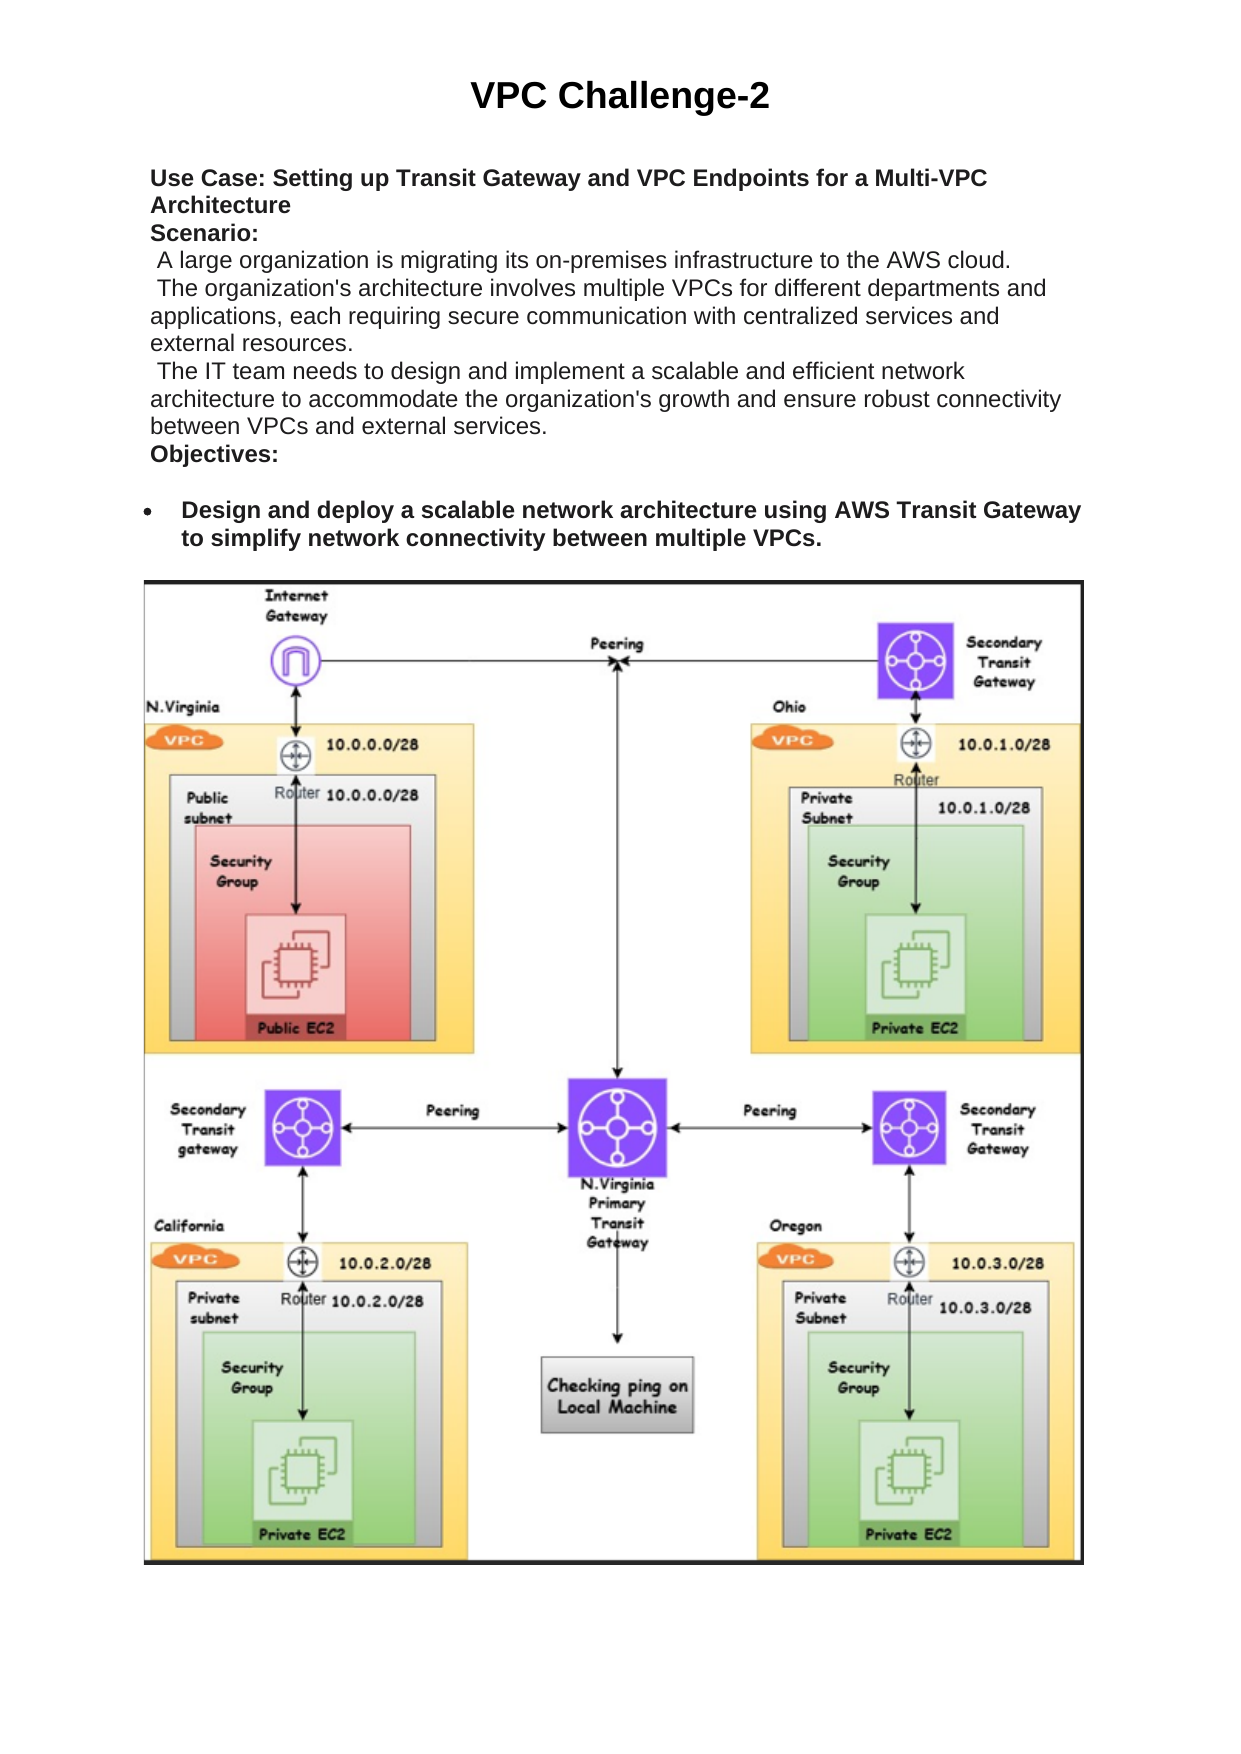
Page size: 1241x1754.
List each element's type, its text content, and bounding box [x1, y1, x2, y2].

picture [143, 580, 1084, 1565]
list Design and deploy a scalable network architecture using AWS Transit Gateway to simplify network connectivity between multiple VPCs. [144, 496, 1090, 552]
text Use Case: Setting up Transit Gateway and VPC Endpoints for a Multi-VPC Architecture Scenario: A large organization is migrating its on-premises infrastructure to the AWS cloud. The organization's architecture involves multiple VPCs for different departments and applications, each requiring secure communication with centralized services and external resources. The IT team needs to design and implement a scalable and efficient network architecture to accommodate the organization's growth and ensure robust connectivity between VPCs and external services. Objectives: [150, 164, 1090, 467]
